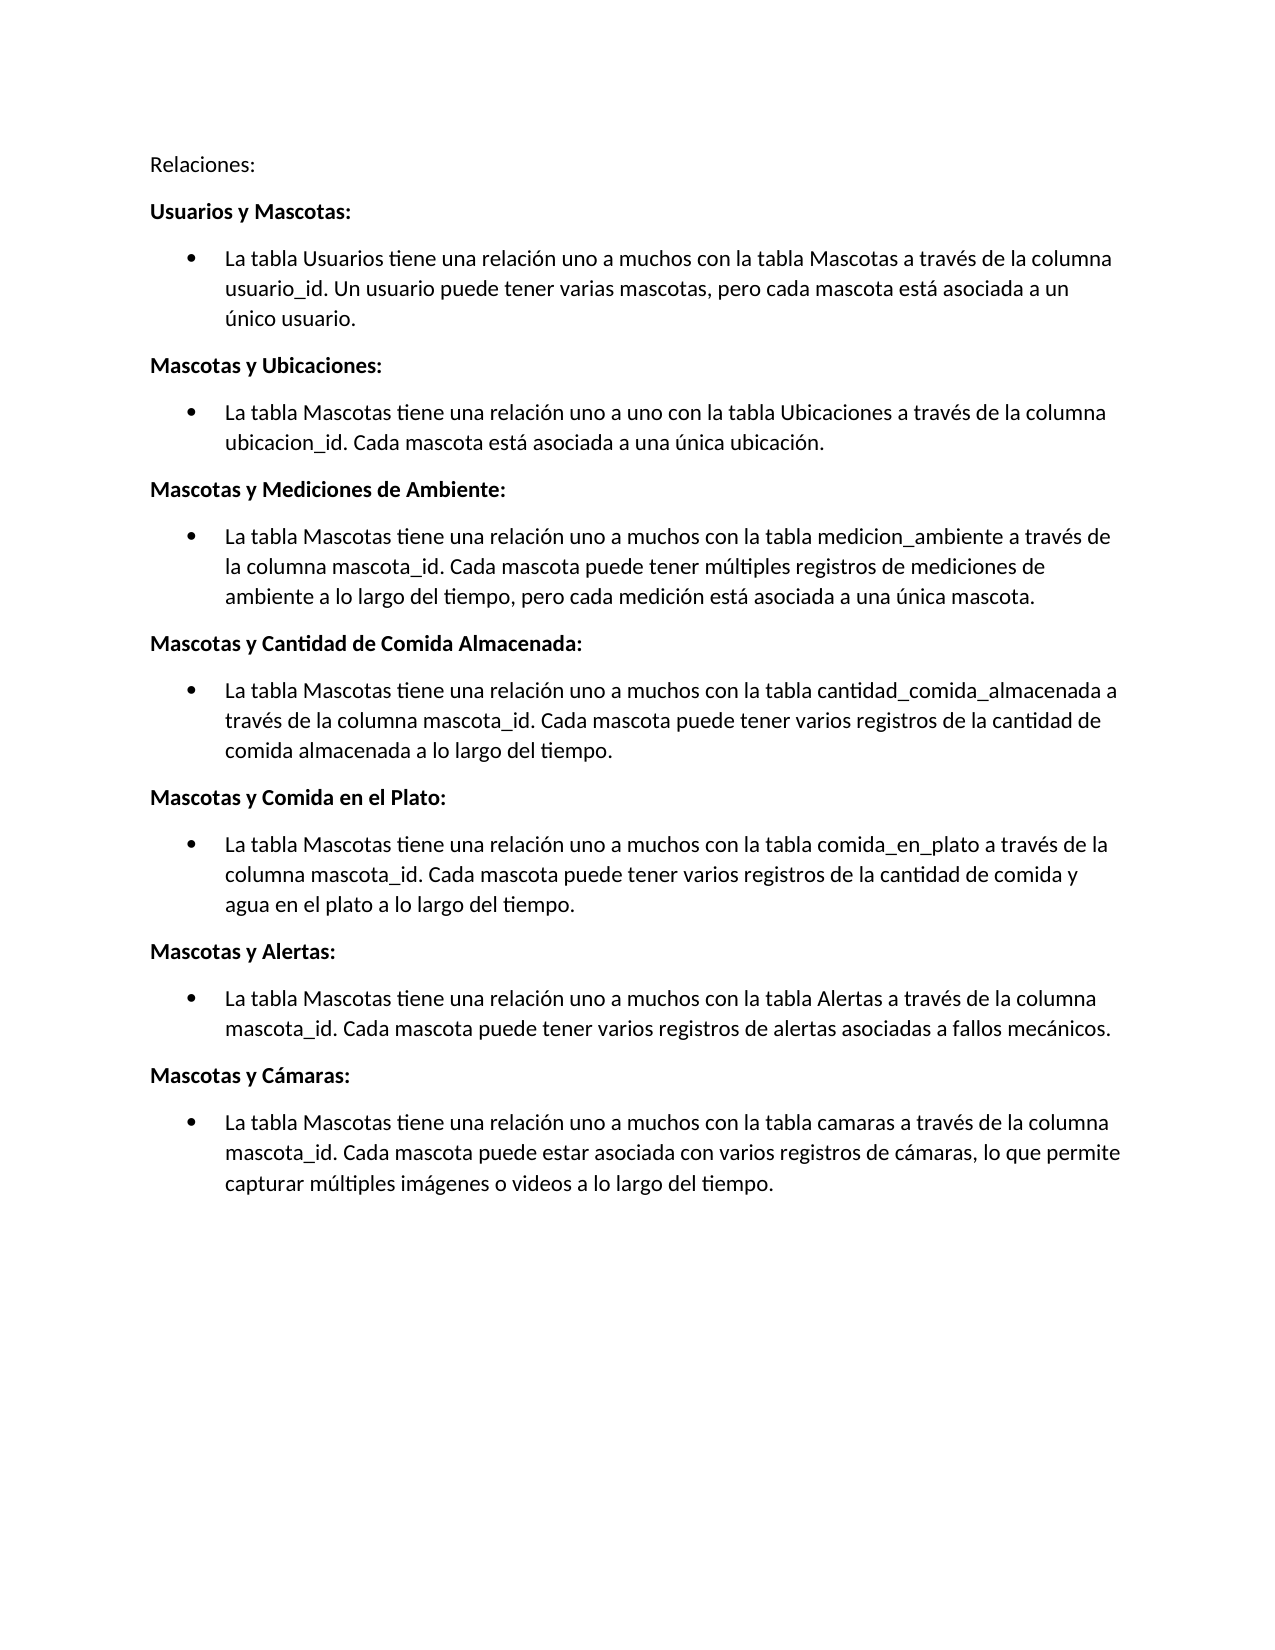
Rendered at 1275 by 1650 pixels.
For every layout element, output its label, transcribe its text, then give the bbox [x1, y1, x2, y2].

text Mascotas y Ubicaciones: [150, 351, 1125, 379]
list La tabla Usuarios tiene una relación uno a muchos con la tabla Mascotas a través de la columna usuario_id. Un usuario puede tener varias mascotas, pero cada mascota está asociada a un único usuario. [187, 244, 1125, 332]
list La tabla Mascotas tiene una relación uno a muchos con la tabla cantidad_comida_almacenada a través de la columna mascota_id. Cada mascota puede tener varios registros de la cantidad de comida almacenada a lo largo del tiempo. [187, 676, 1125, 764]
list La tabla Mascotas tiene una relación uno a muchos con la tabla medicion_ambiente a través de la columna mascota_id. Cada mascota puede tener múltiples registros de mediciones de ambiente a lo largo del tiempo, pero cada medición está asociada a una única mascota. [187, 522, 1125, 610]
text Mascotas y Mediciones de Ambiente: [150, 475, 1125, 503]
list La tabla Mascotas tiene una relación uno a muchos con la tabla Alertas a través de la columna mascota_id. Cada mascota puede tener varios registros de alertas asociadas a fallos mecánicos. [187, 984, 1125, 1043]
text Mascotas y Alertas: [150, 937, 1125, 966]
list La tabla Mascotas tiene una relación uno a muchos con la tabla comida_en_plato a través de la columna mascota_id. Cada mascota puede tener varios registros de la cantidad de comida y agua en el plato a lo largo del tiempo. [187, 830, 1125, 919]
list La tabla Mascotas tiene una relación uno a uno con la tabla Ubicaciones a través de la columna ubicacion_id. Cada mascota está asociada a una única ubicación. [187, 398, 1125, 456]
text Usuarios y Mascotas: [150, 197, 1125, 225]
text Relaciones: [150, 150, 1125, 178]
text Mascotas y Cantidad de Comida Almacenada: [150, 629, 1125, 657]
text Mascotas y Comida en el Plato: [150, 783, 1125, 811]
list La tabla Mascotas tiene una relación uno a muchos con la tabla camaras a través de la columna mascota_id. Cada mascota puede estar asociada con varios registros de cámaras, lo que permite capturar múltiples imágenes o videos a lo largo del tiempo. [187, 1108, 1125, 1197]
text Mascotas y Cámaras: [150, 1061, 1125, 1089]
